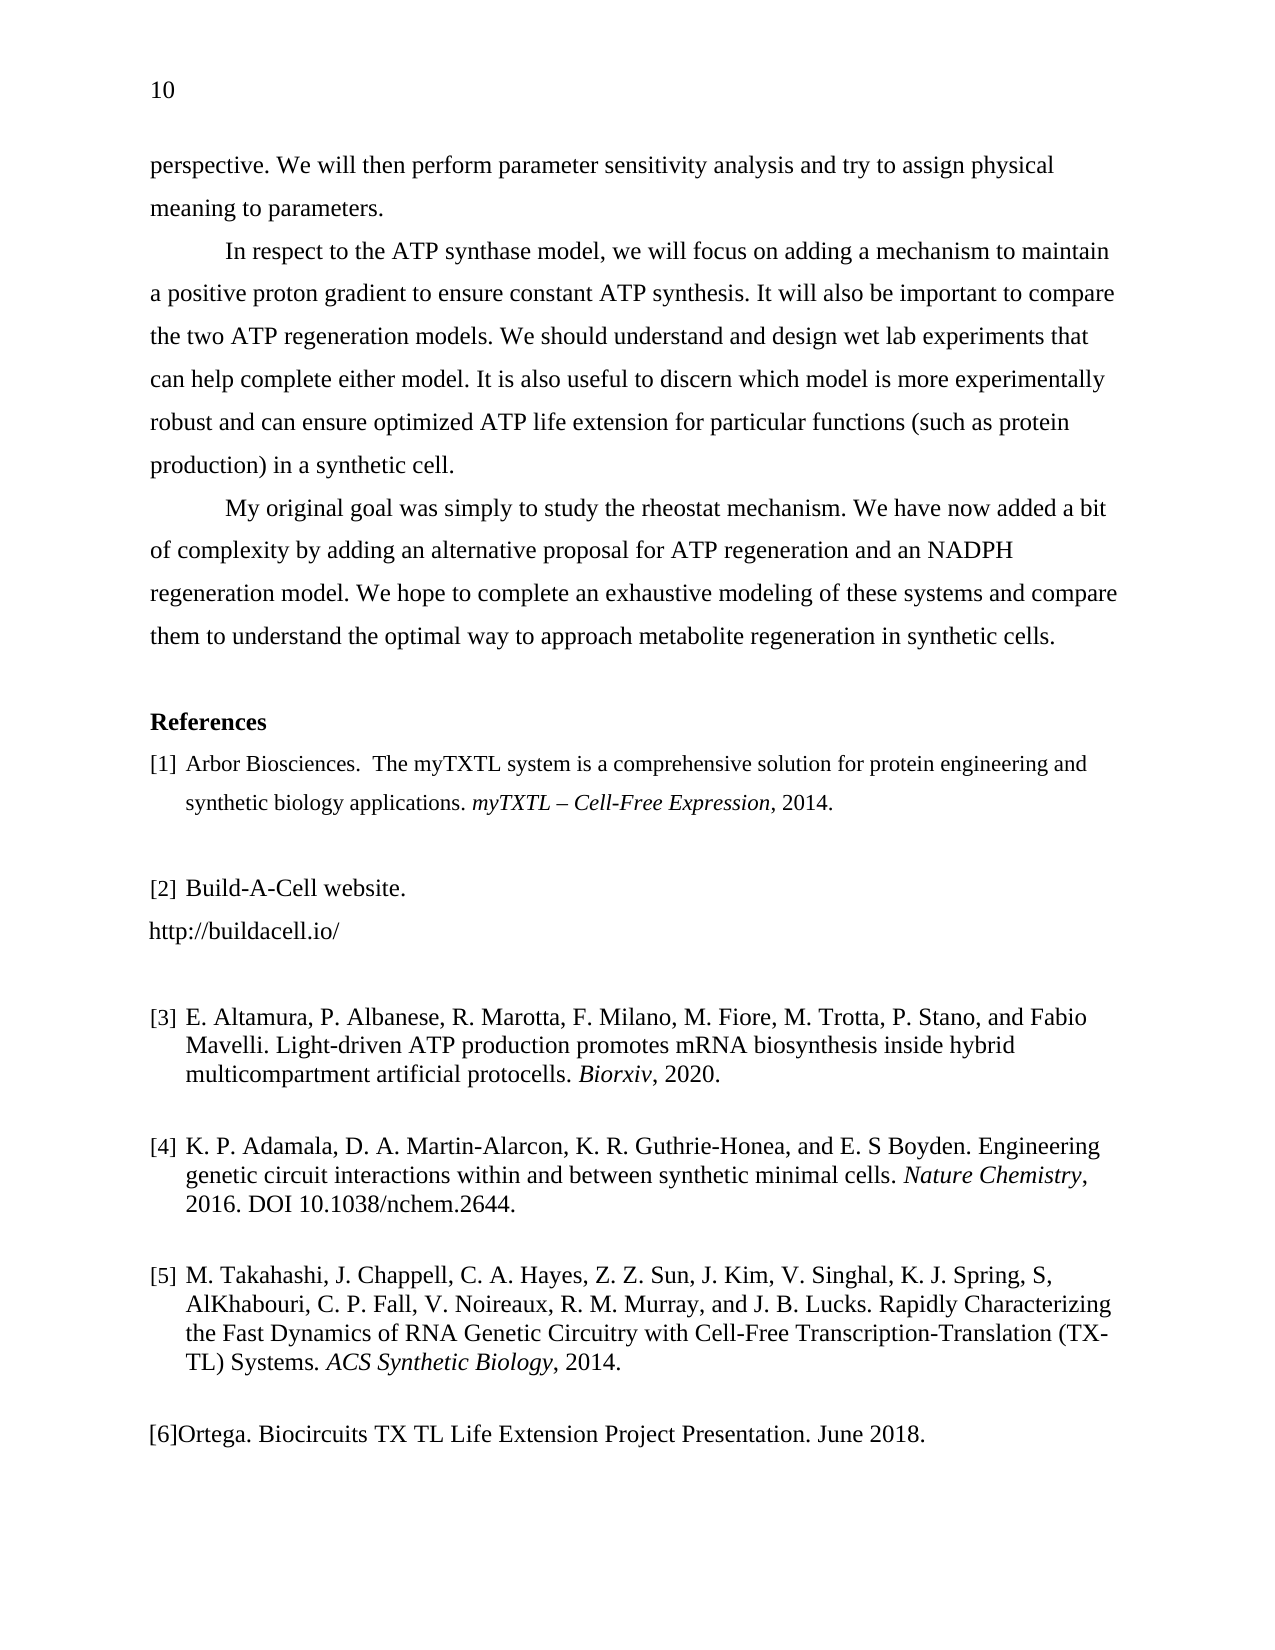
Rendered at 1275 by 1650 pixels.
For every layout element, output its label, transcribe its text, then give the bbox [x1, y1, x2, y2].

text In respect to the ATP synthase model, we will focus on adding a mechanism to maintain a positive proton gradient to ensure constant ATP synthesis. It will also be important to compare the two ATP regeneration models. We should understand and design wet lab experiments that can help complete either model. It is also useful to discern which model is more experimentally robust and can ensure optimized ATP life extension for particular functions (such as protein production) in a synthetic cell. [150, 236, 1125, 478]
text http://buildacell.io/ [148, 916, 1125, 944]
text My original goal was simply to study the rheostat mechanism. We have now added a bit of complexity by adding an alternative proposal for ATP regeneration and an NADPH regeneration model. We hope to complete an exhaustive modeling of these systems and compare them to understand the optimal way to approach metabolite regeneration in synthetic cells. [150, 493, 1125, 650]
list M. Takahashi, J. Chappell, C. A. Hayes, Z. Z. Sun, J. Kim, V. Singhal, K. J. Spring, S, AlKhabouri, C. P. Fall, V. Noireaux, R. M. Murray, and J. B. Lucks. Rapidly Characterizing the Fast Dynamics of RNA Genetic Circuitry with Cell-Free Transcription-Translation (TX-TL) Systems. ACS Synthetic Biology, 2014. [150, 1261, 1125, 1376]
list K. P. Adamala, D. A. Martin-Alarcon, K. R. Guthrie-Honea, and E. S Boyden. Engineering genetic circuit interactions within and between synthetic minimal cells. Nature Chemistry, 2016. DOI 10.1038/nchem.2644. [150, 1131, 1125, 1217]
list Arbor Biosciences. The myTXTL system is a comprehensive solution for protein engineering and synthetic biology applications. myTXTL – Cell-Free Expression, 2014. [150, 750, 1125, 816]
text References [150, 707, 1125, 736]
list E. Altamura, P. Albanese, R. Marotta, F. Milano, M. Fiore, M. Trotta, P. Stano, and Fabio Mavelli. Light-driven ATP production promotes mRNA biosynthesis inside hybrid multicompartment artificial protocells. Biorxiv, 2020. [150, 1002, 1125, 1088]
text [150, 150, 1125, 222]
text [6]Ortega. Biocircuits TX TL Life Extension Project Presentation. June 2018. [148, 1419, 1125, 1448]
list Build-A-Cell website. [150, 873, 1125, 902]
